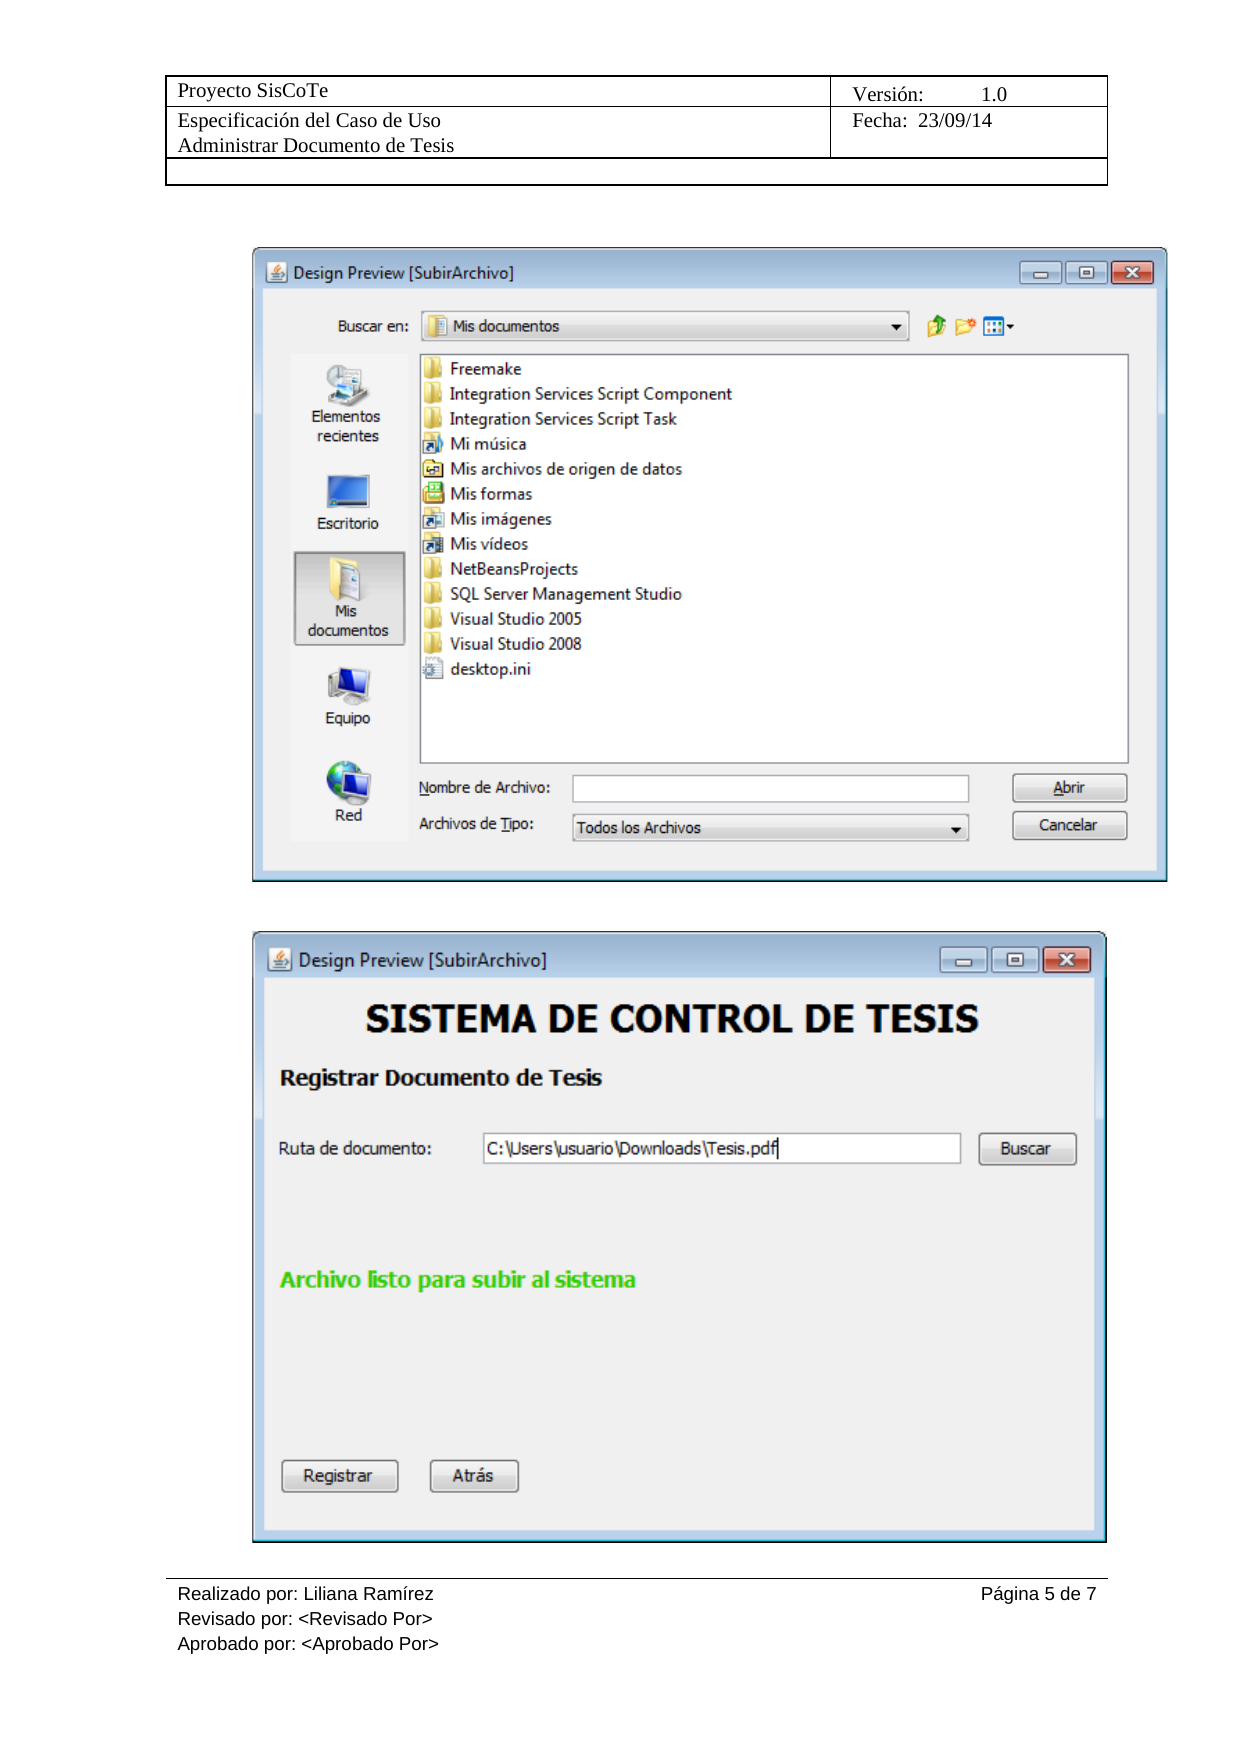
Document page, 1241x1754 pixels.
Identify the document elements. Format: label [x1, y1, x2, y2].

picture [252, 931, 1107, 1543]
picture [252, 247, 1168, 882]
